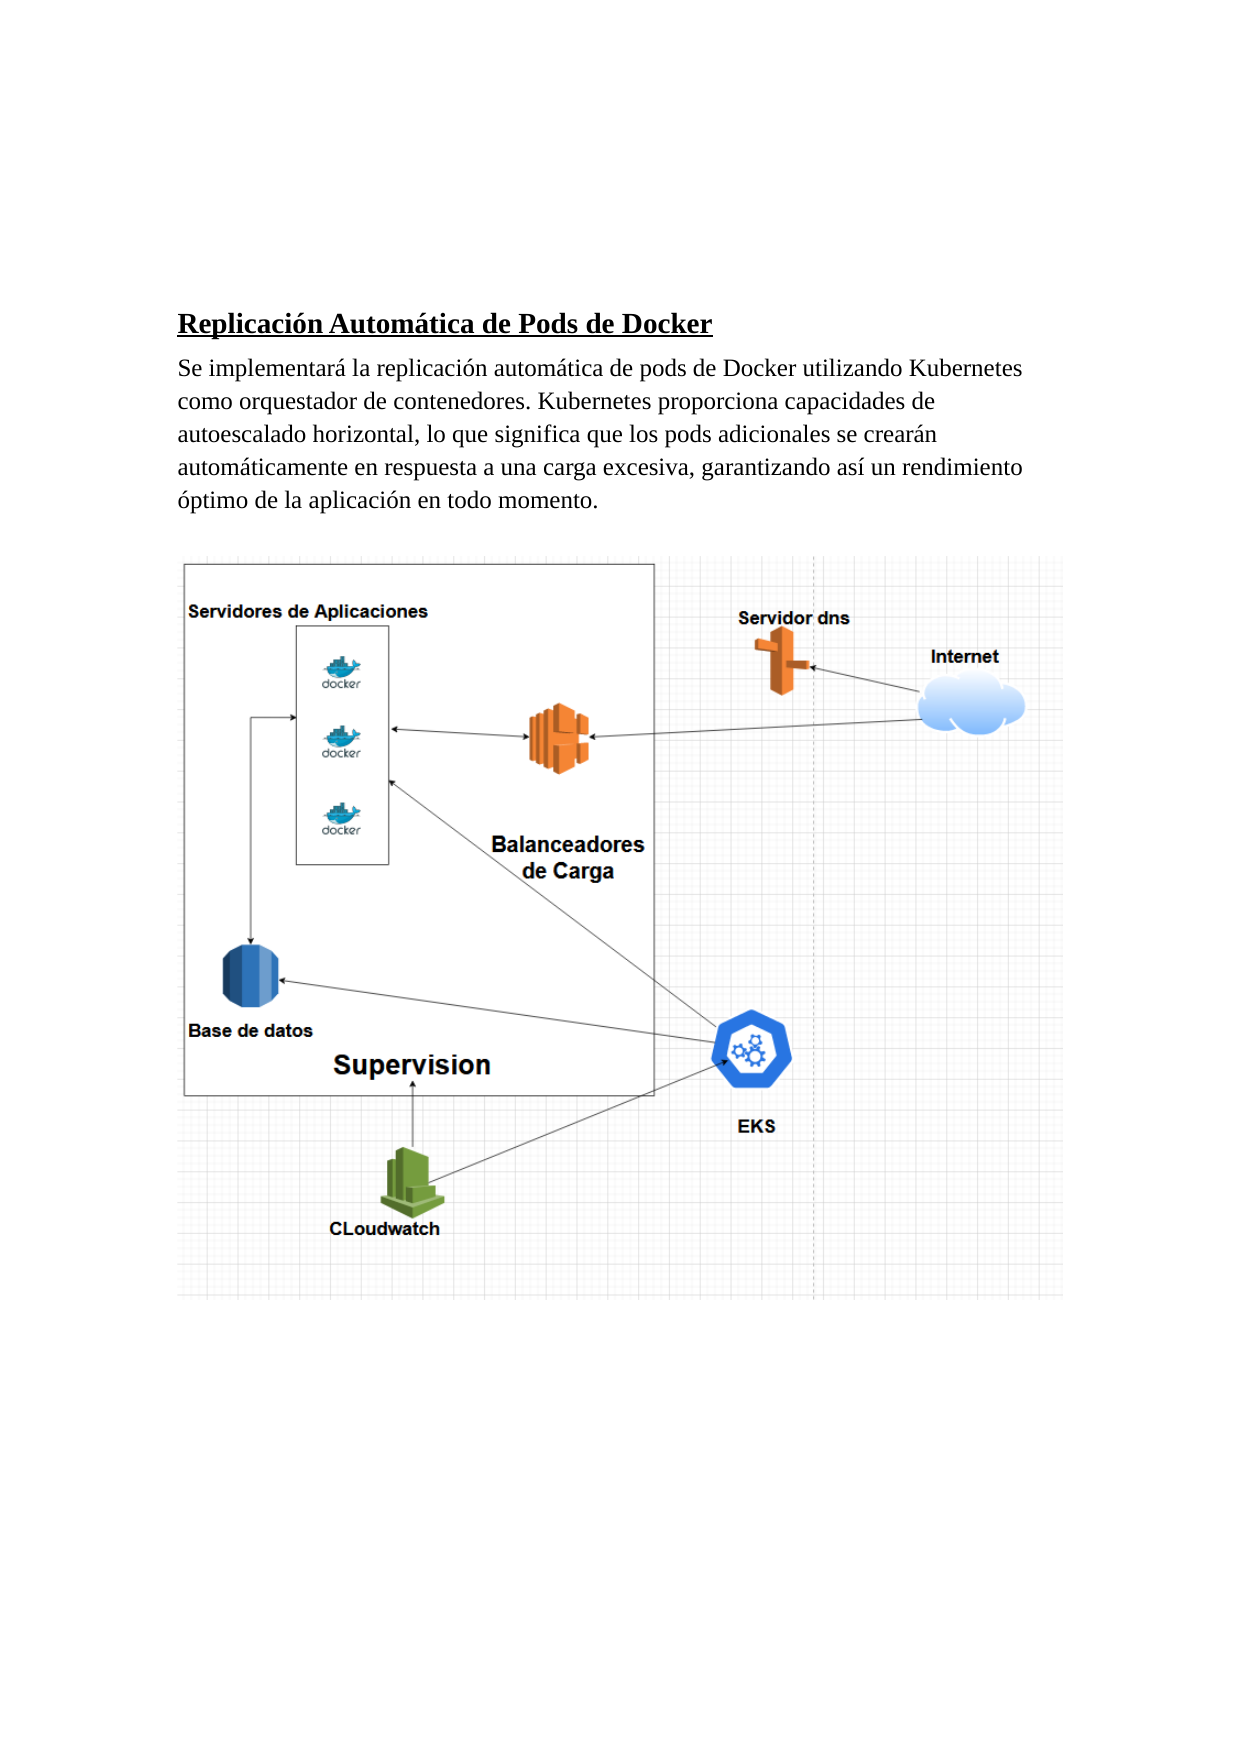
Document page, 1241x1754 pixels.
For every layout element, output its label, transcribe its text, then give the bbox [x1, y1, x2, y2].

text Se implementará la replicación automática de pods de Docker utilizando Kubernetes como orquestador de contenedores. Kubernetes proporciona capacidades de autoescalado horizontal, lo que significa que los pods adicionales se crearán automáticamente en respuesta a una carga excesiva, garantizando así un rendimiento óptimo de la aplicación en todo momento. [177, 353, 1063, 514]
picture [177, 555, 1063, 1300]
subtitle Replicación Automática de Pods de Docker [177, 306, 1063, 340]
